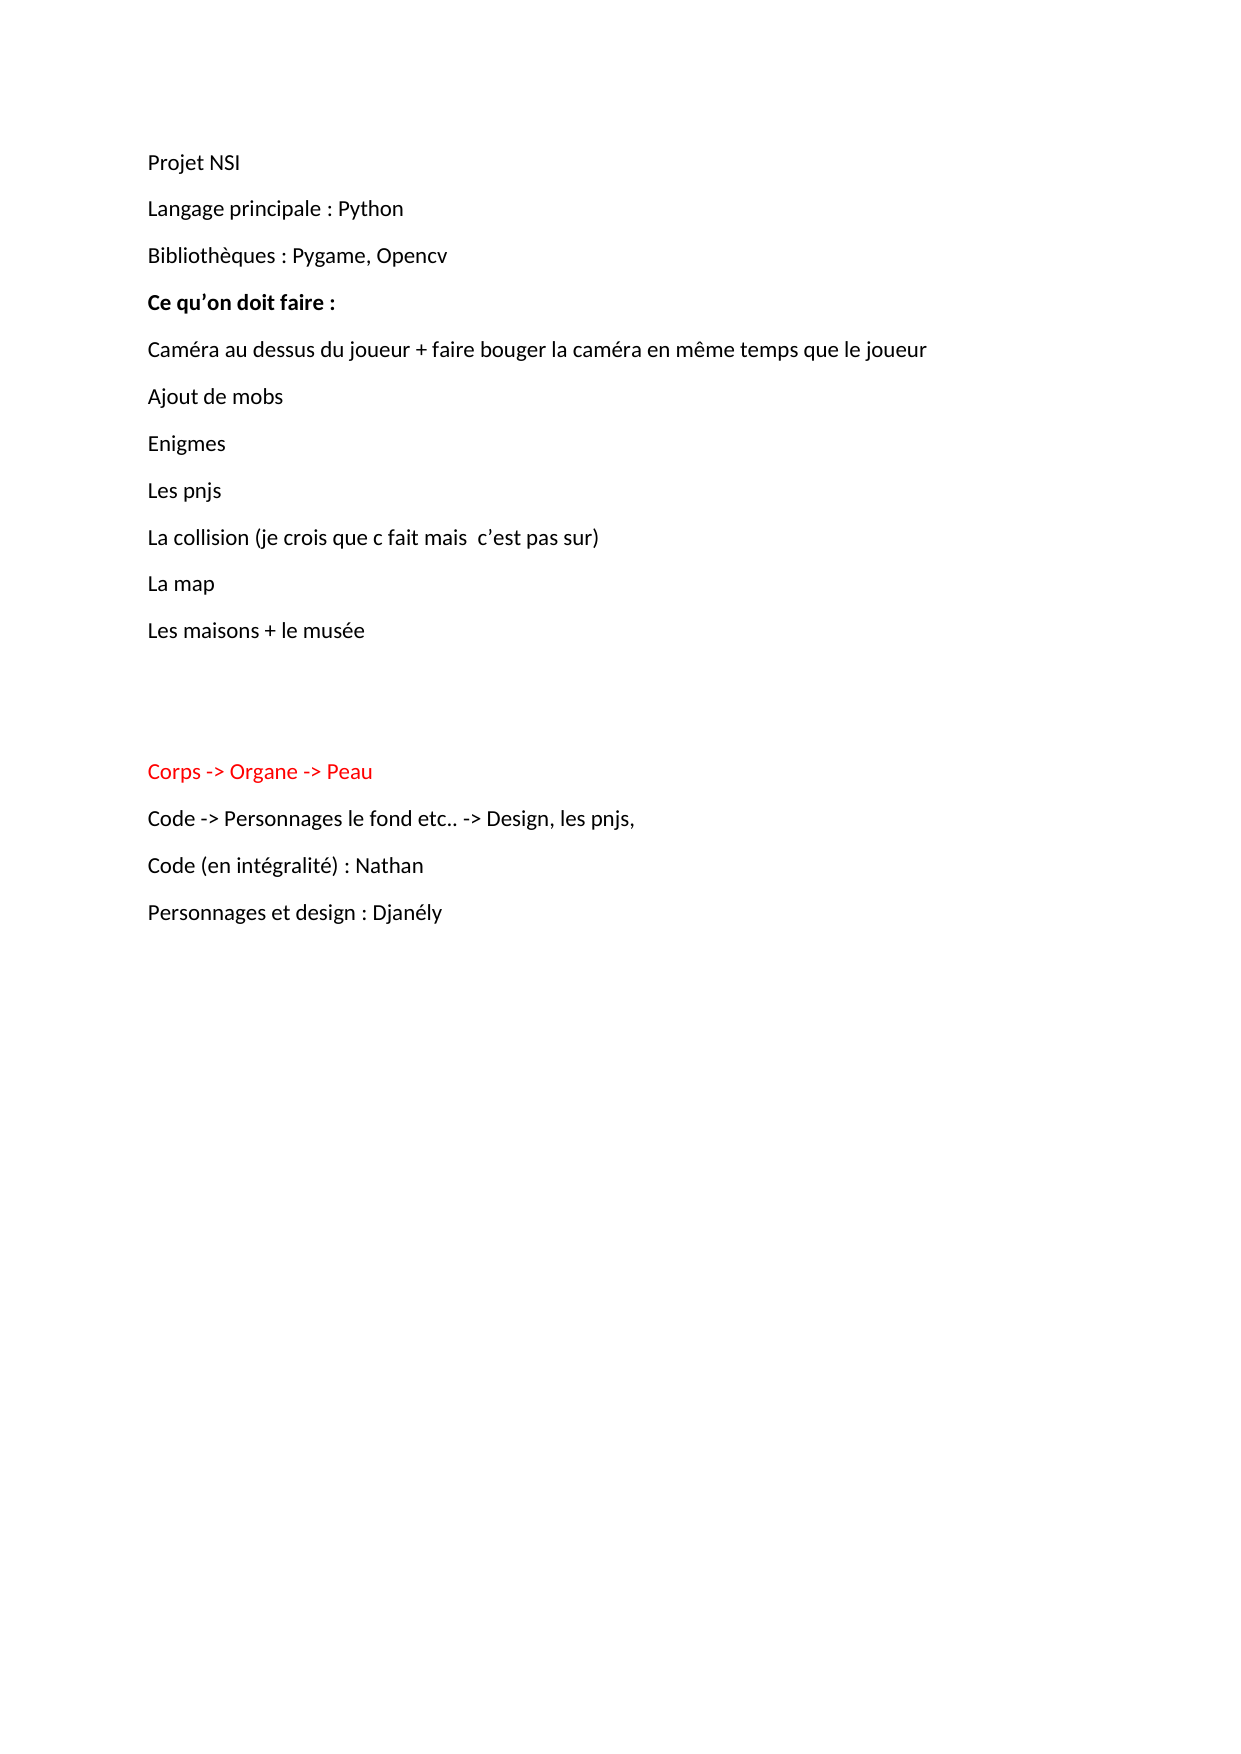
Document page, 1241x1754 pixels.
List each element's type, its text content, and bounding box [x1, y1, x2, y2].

text Personnages et design : Djanély [148, 898, 1093, 926]
text La collision (je crois que c fait mais c’est pas sur) [148, 523, 1093, 551]
text Code (en intégralité) : Nathan [148, 851, 1093, 879]
text Langage principale : Python [148, 194, 1093, 222]
text Corps -> Organe -> Peau [148, 757, 1093, 785]
text Ajout de mobs [148, 382, 1093, 410]
text Code -> Personnages le fond etc.. -> Design, les pnjs, [148, 804, 1093, 832]
text La map [148, 569, 1093, 597]
text Enigmes [148, 429, 1093, 457]
text Ce qu’on doit faire : [148, 288, 1093, 316]
text Les pnjs [148, 476, 1093, 504]
text Bibliothèques : Pygame, Opencv [148, 241, 1093, 269]
text Caméra au dessus du joueur + faire bouger la caméra en même temps que le joueur [148, 335, 1093, 363]
text Les maisons + le musée [148, 616, 1093, 644]
text Projet NSI [148, 148, 1093, 176]
